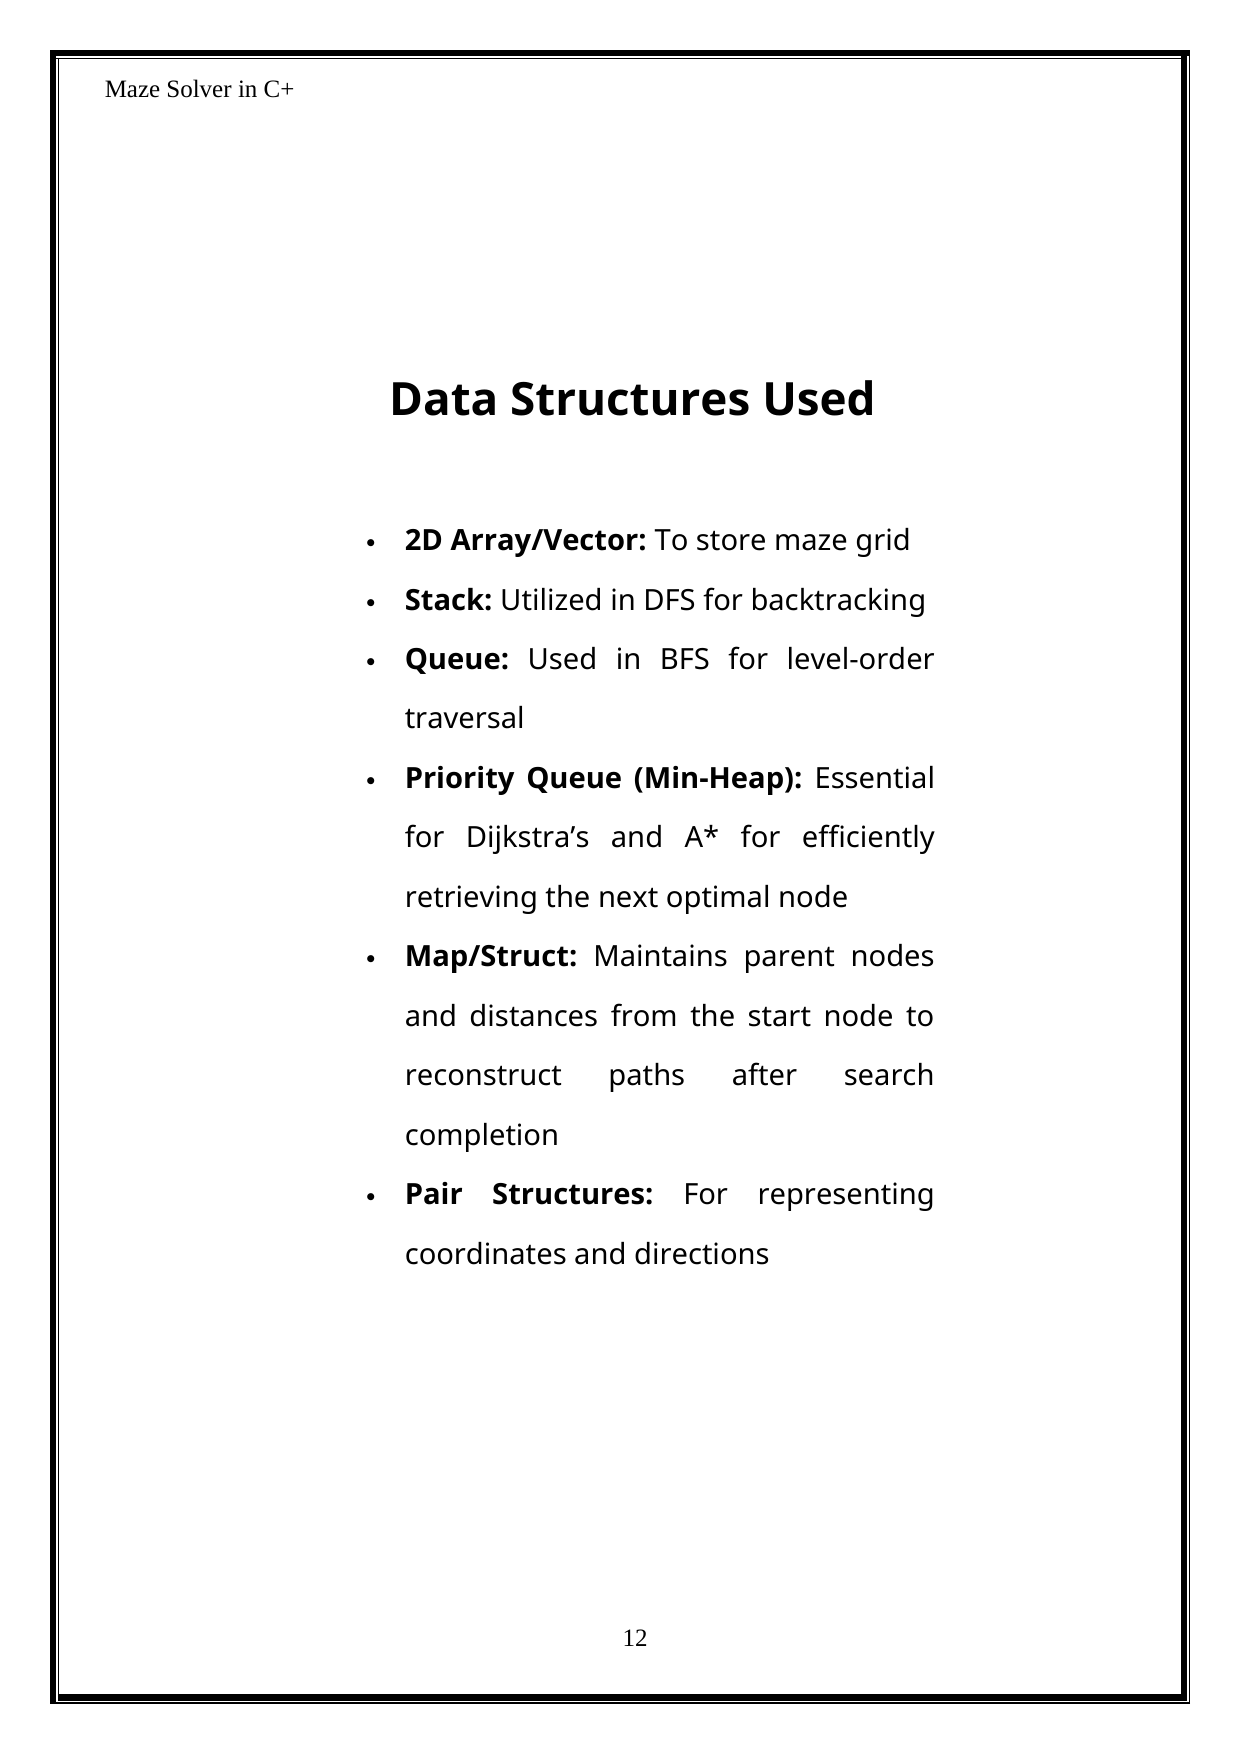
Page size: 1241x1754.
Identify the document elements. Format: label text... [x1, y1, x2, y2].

list Queue: Used in BFS for level-order traversal [367, 638, 935, 737]
list Priority Queue (Min-Heap): Essential for Dijkstra’s and A* for efficiently retrieving the next optimal node [367, 757, 935, 916]
list 2D Array/Vector: To store maze grid [367, 519, 935, 559]
list Pair Structures: For representing coordinates and directions [367, 1173, 935, 1273]
text Data Structures Used [329, 366, 935, 429]
list Map/Struct: Maintains parent nodes and distances from the start node to reconstruct paths after search completion [367, 936, 935, 1154]
list Stack: Utilized in DFS for backtracking [367, 579, 935, 618]
